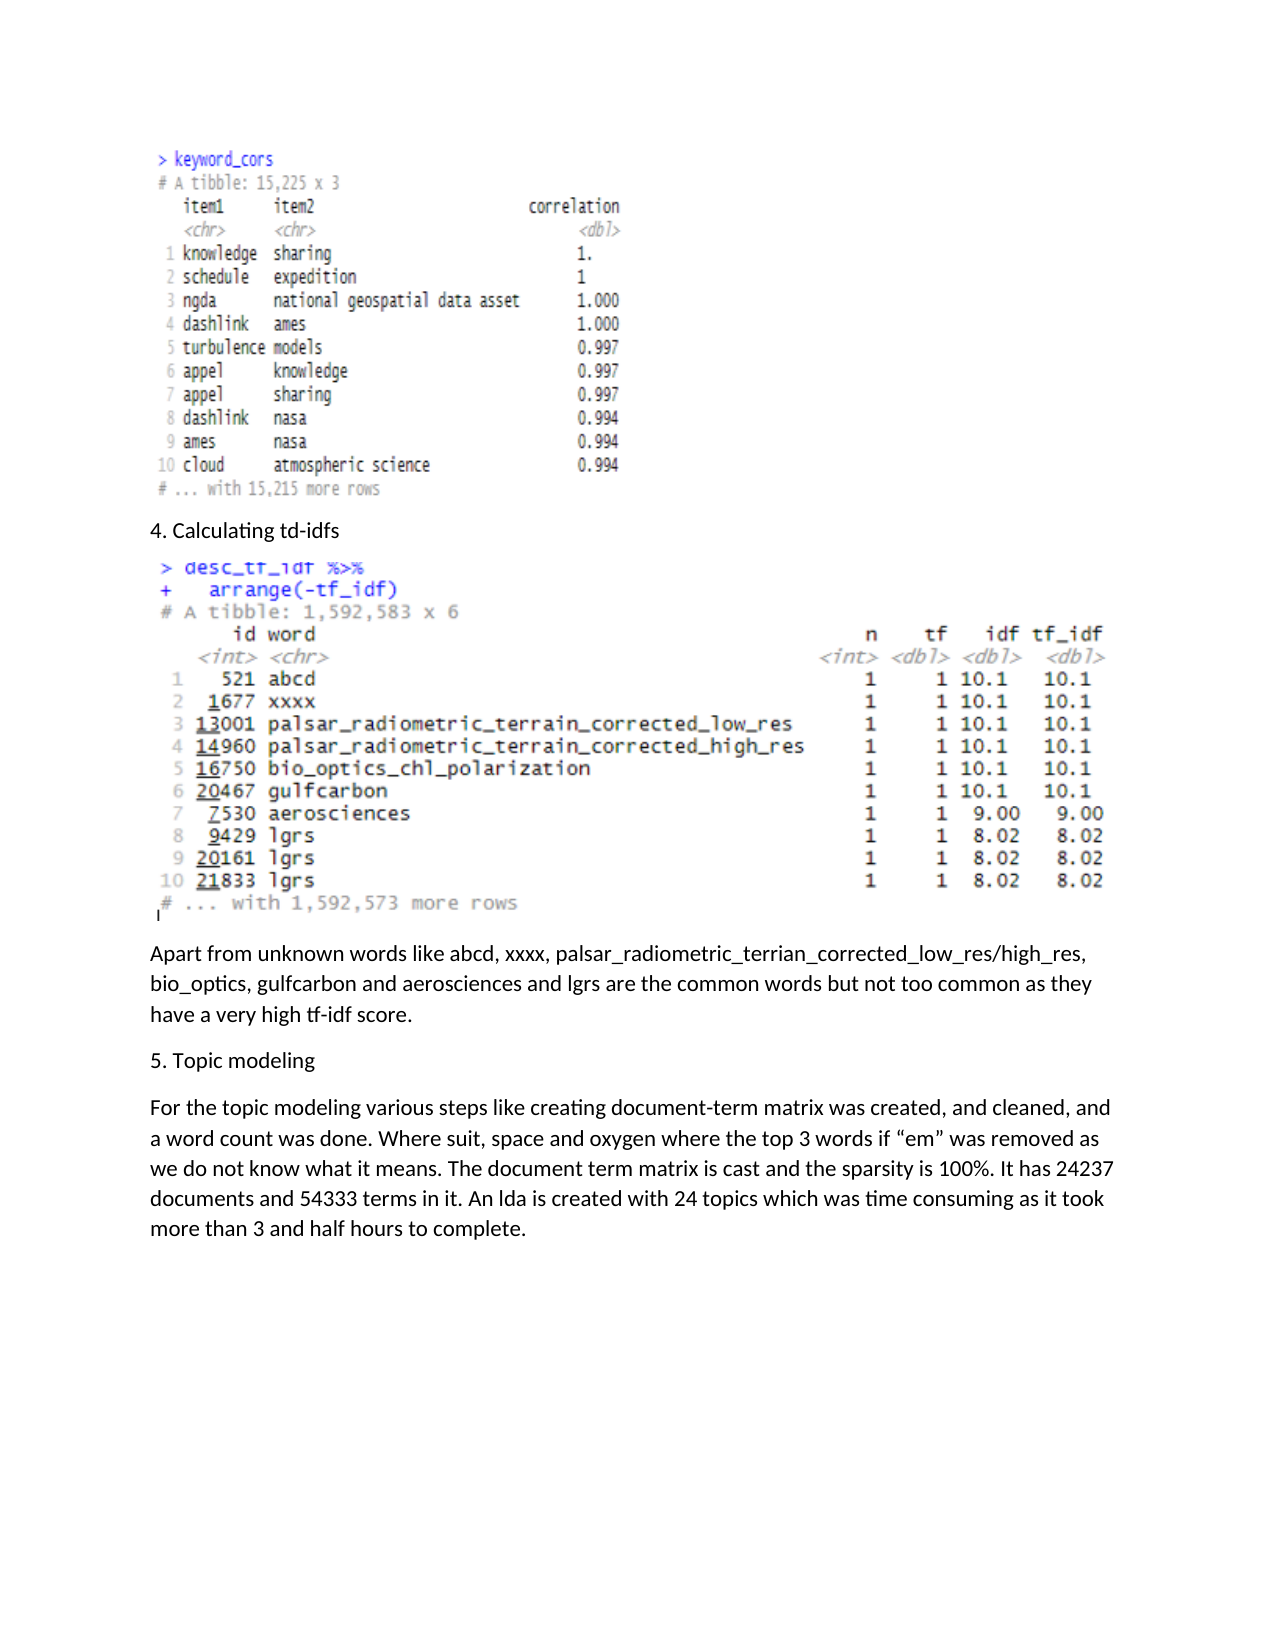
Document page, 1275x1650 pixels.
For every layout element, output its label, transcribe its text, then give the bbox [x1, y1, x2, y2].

text Apart from unknown words like abcd, xxxx, palsar_radiometric_terrian_corrected_low_res/high_res, bio_optics, gulfcarbon and aerosciences and lgrs are the common words but not too common as they have a very high tf-idf score. [150, 939, 1125, 1028]
text 4. Calculating td-idfs [150, 516, 1125, 544]
text 5. Topic modeling [150, 1047, 1125, 1074]
picture [150, 562, 1124, 921]
text For the topic modeling various steps like creating document-term matrix was created, and cleaned, and a word count was done. Where suit, space and oxygen where the top 3 words if “em” was removed as we do not know what it means. The document term matrix is cast and the sparsity is 100%. It has 24237 documents and 54333 terms in it. An lda is created with 24 topics which was time consuming as it took more than 3 and half hours to complete. [150, 1093, 1125, 1242]
picture [150, 150, 636, 497]
